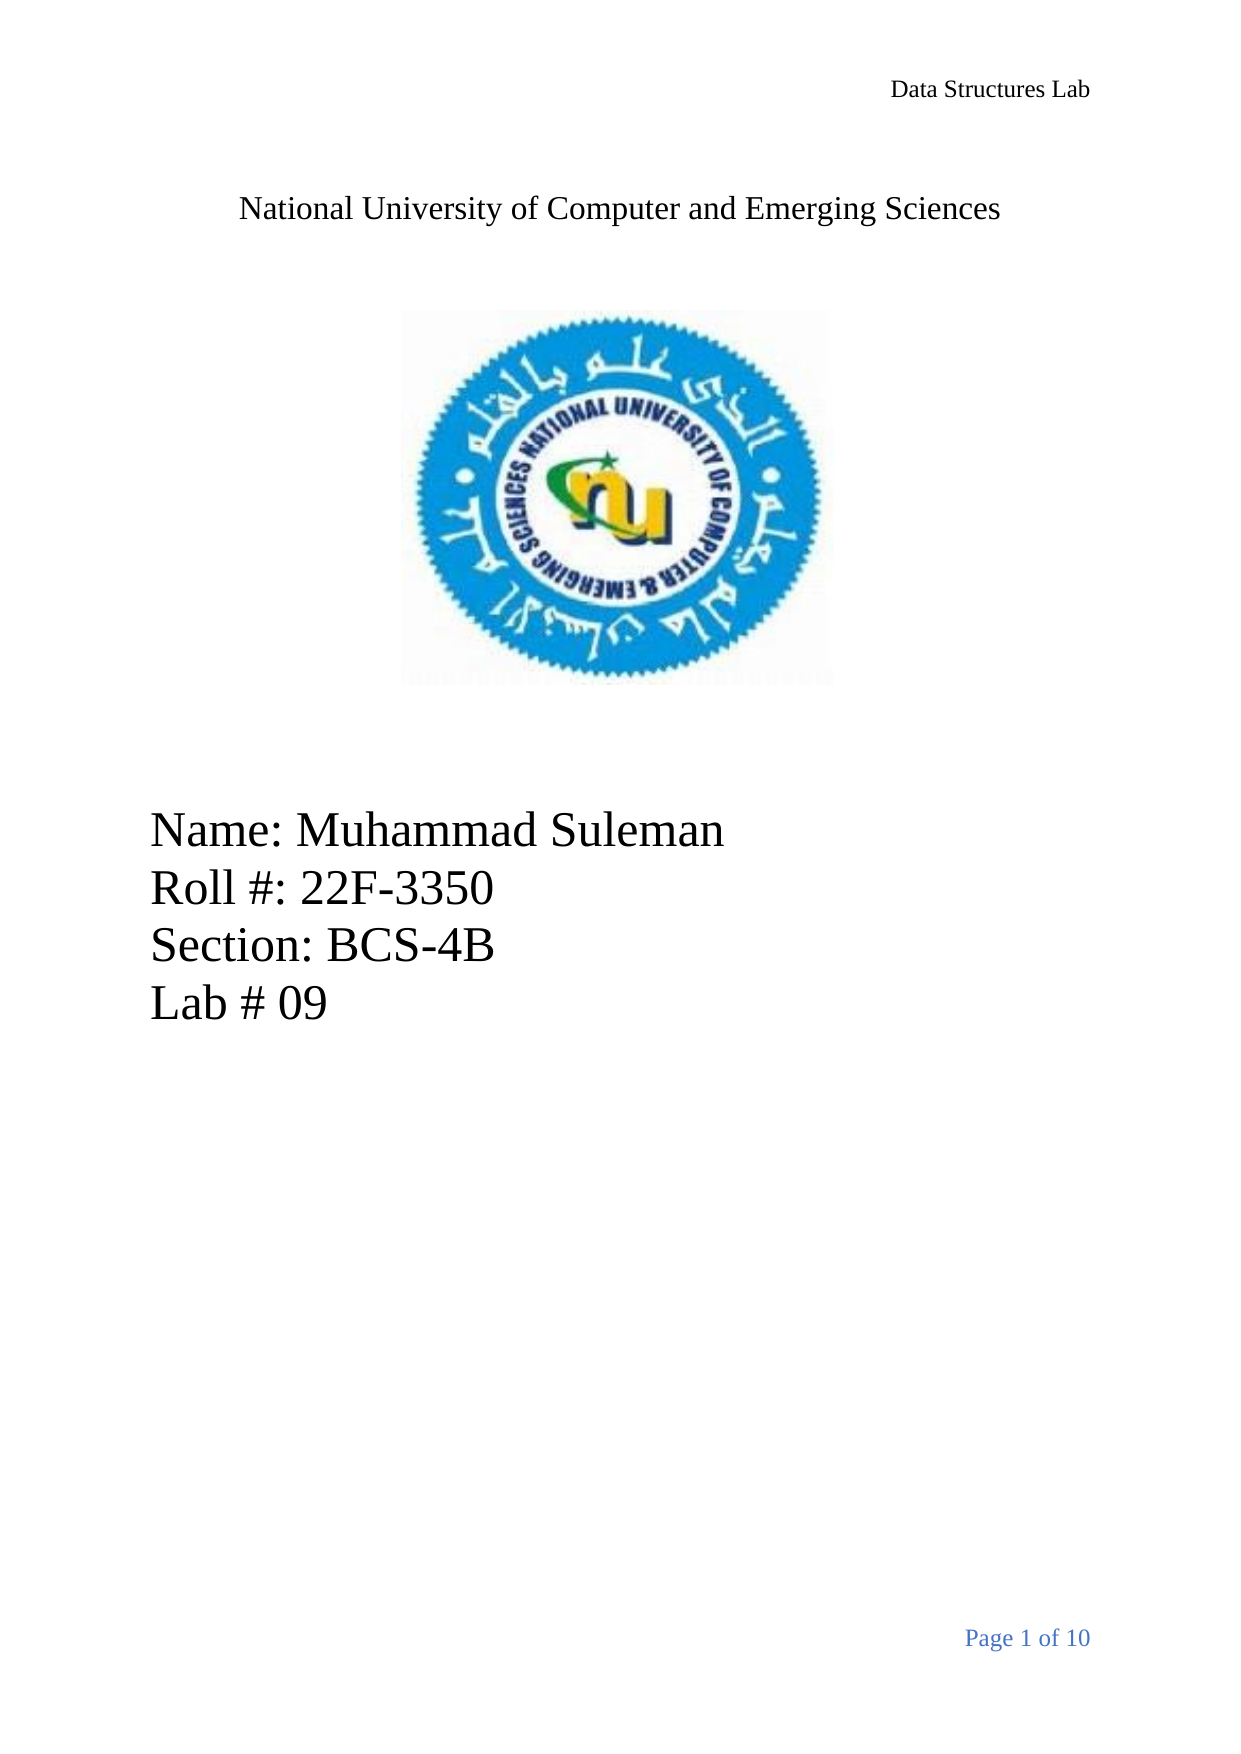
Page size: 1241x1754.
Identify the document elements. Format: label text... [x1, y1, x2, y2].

text Name: Muhammad Suleman [150, 800, 1090, 857]
text Roll #: 22F-3350 [150, 857, 1090, 915]
picture [401, 310, 834, 685]
text National University of Computer and Emerging Sciences [150, 188, 1090, 227]
text Lab # 09 [150, 972, 1090, 1030]
text Section: BCS-4B [150, 915, 1090, 972]
